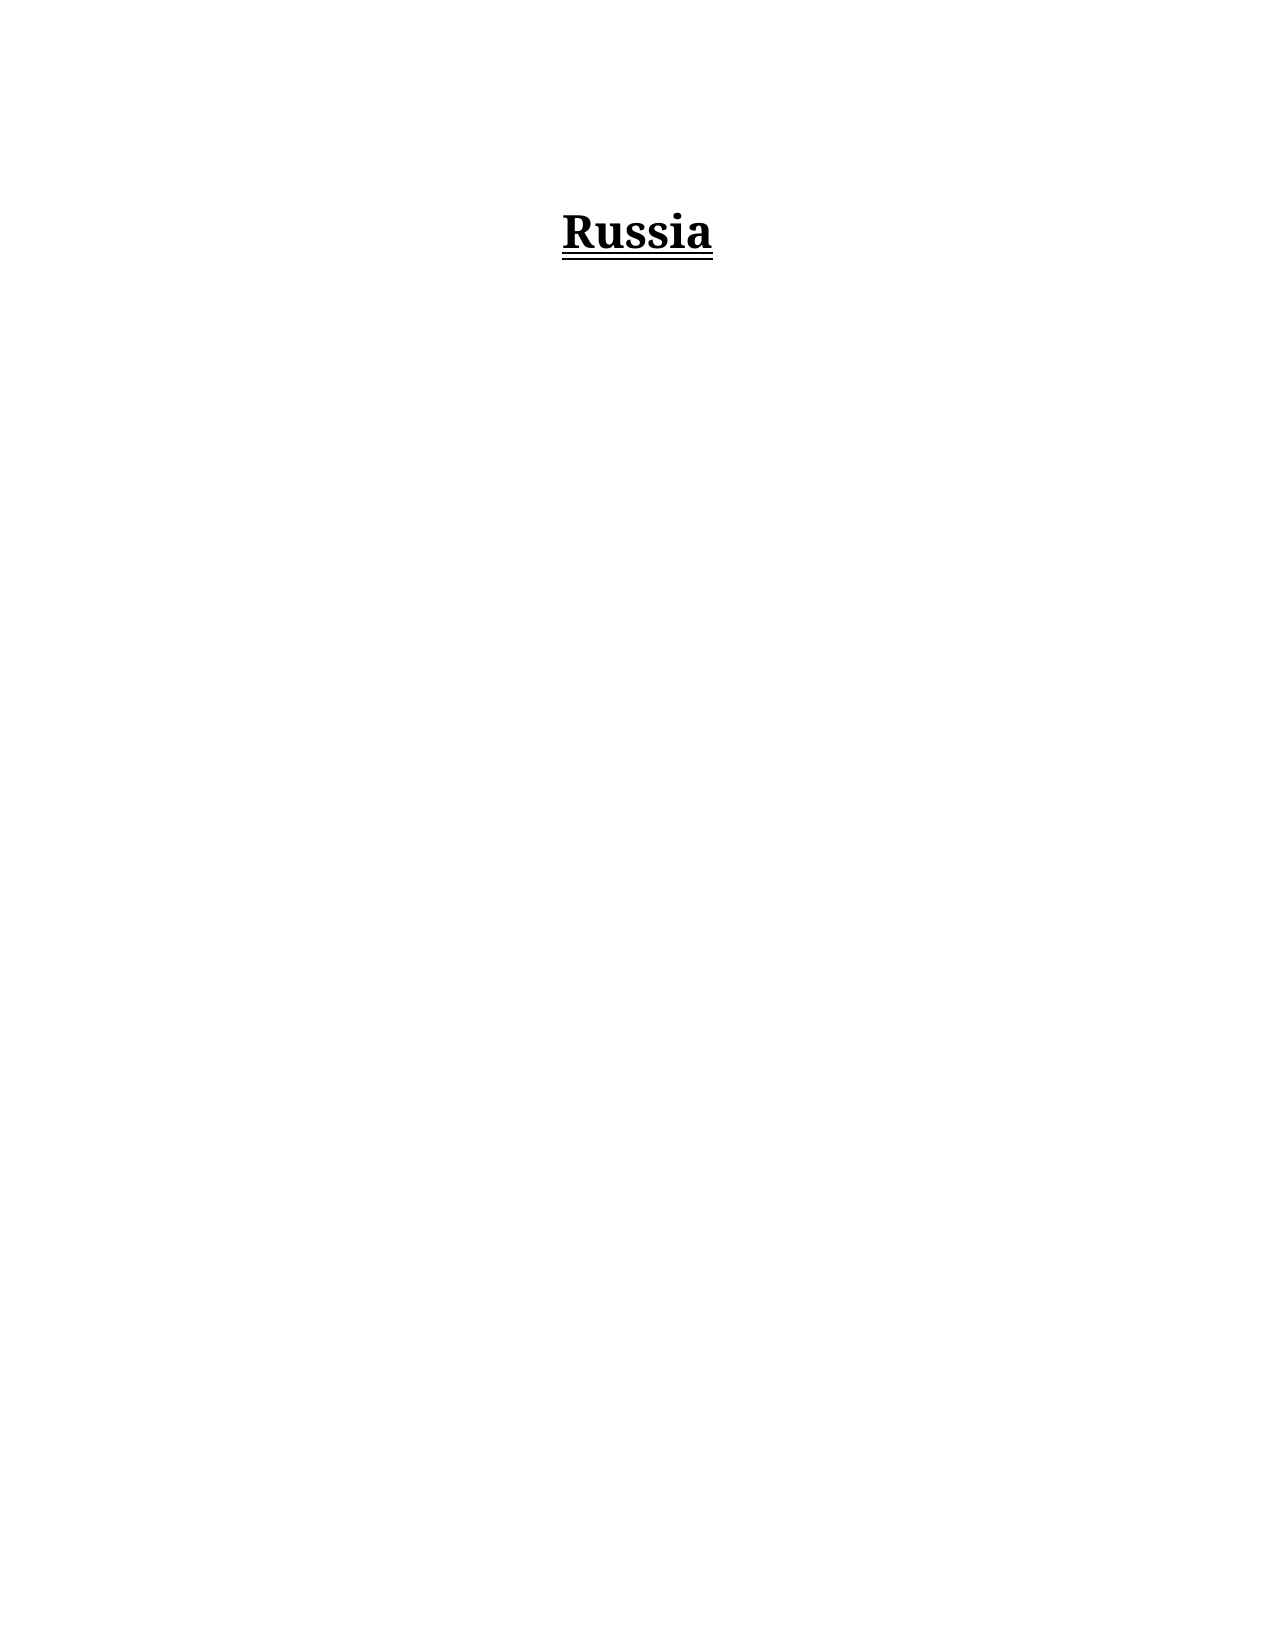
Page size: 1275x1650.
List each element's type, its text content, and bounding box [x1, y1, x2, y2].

subtitle Russia [150, 200, 1125, 262]
